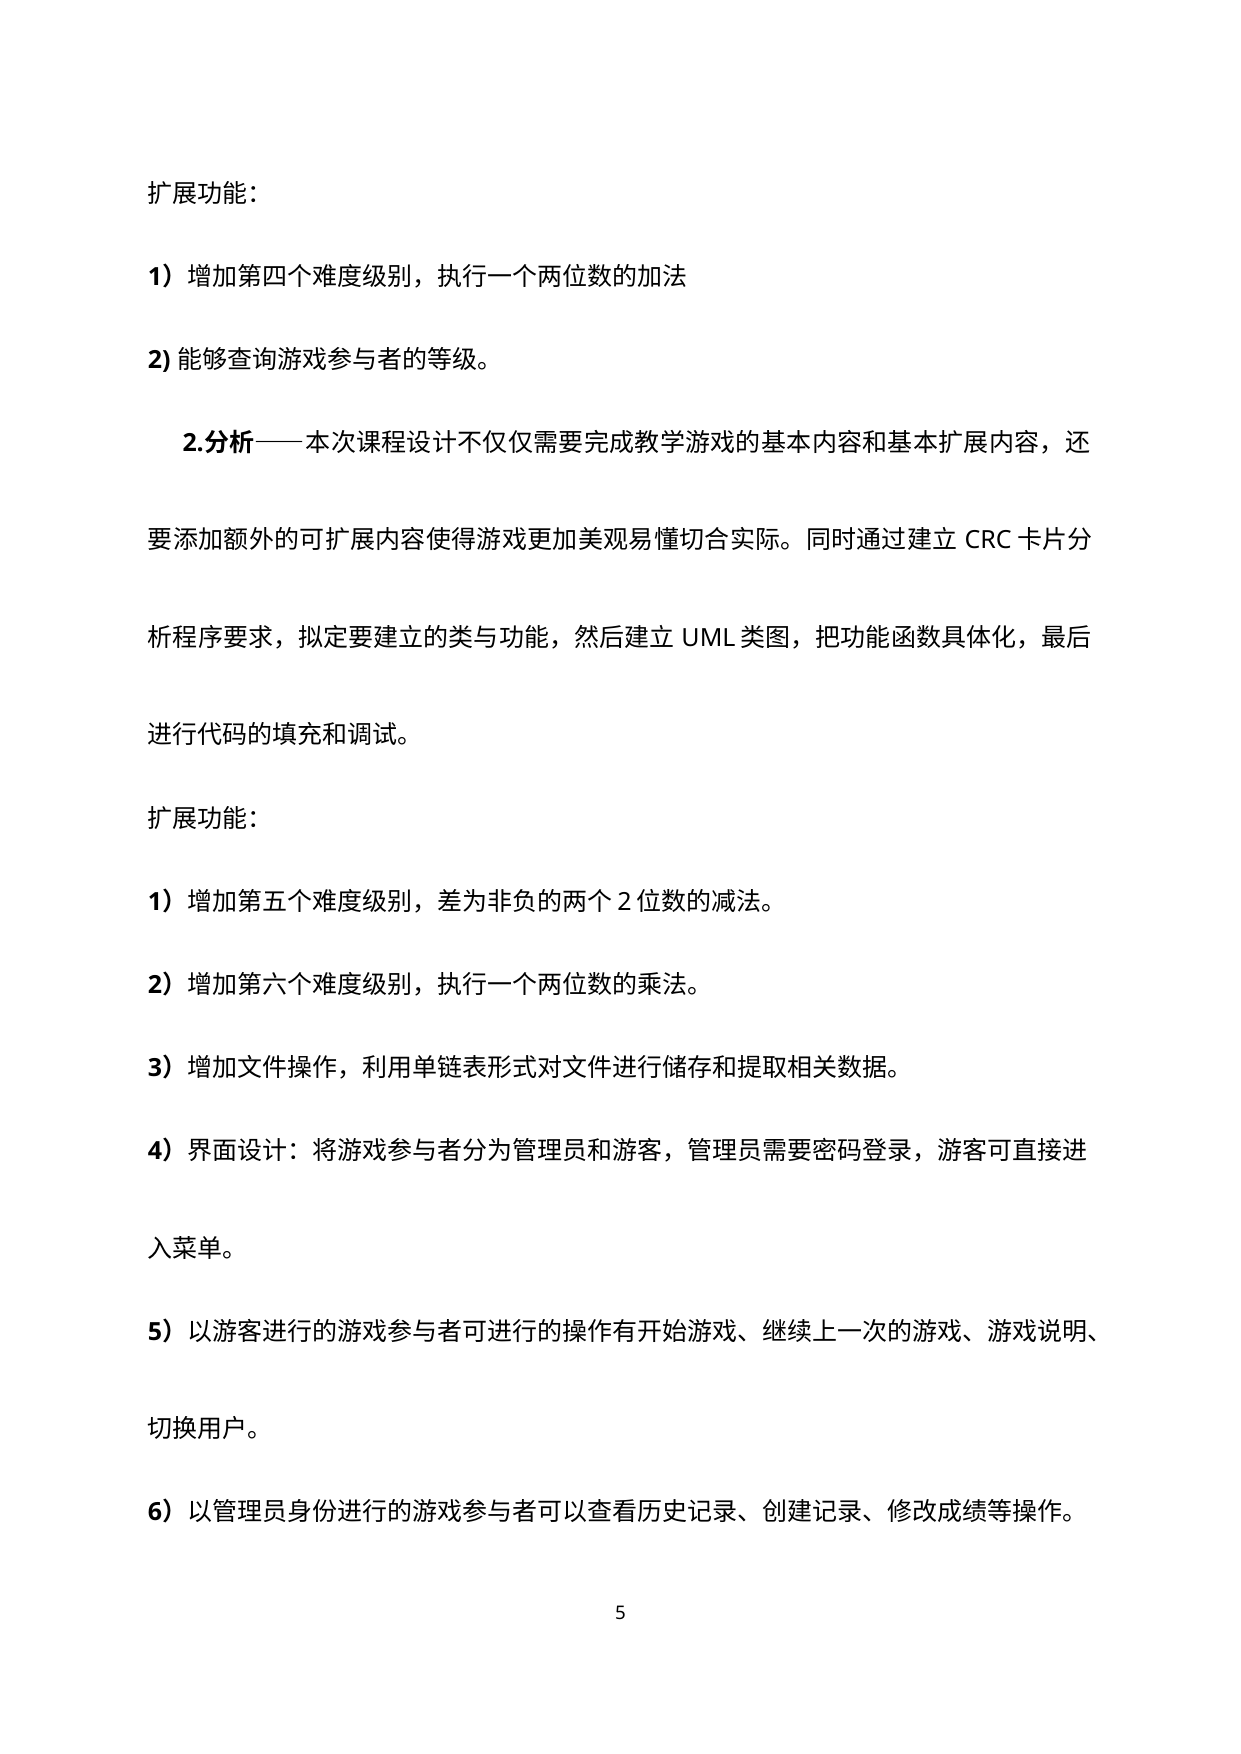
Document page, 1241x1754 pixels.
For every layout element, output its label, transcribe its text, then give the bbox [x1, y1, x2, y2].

text 5）以游客进行的游戏参与者可进行的操作有开始游戏、继续上一次的游戏、游戏说明、切换用户。 [148, 1297, 1092, 1459]
text 3）增加文件操作，利用单链表形式对文件进行储存和提取相关数据。 [148, 1033, 1092, 1098]
text 1）增加第四个难度级别，执行一个两位数的加法 [148, 242, 1092, 307]
text 1）增加第五个难度级别，差为非负的两个2位数的减法。 [148, 867, 1092, 932]
text 2）增加第六个难度级别，执行一个两位数的乘法。 [148, 950, 1092, 1015]
text 2) 能够查询游戏参与者的等级。 [148, 325, 1092, 390]
text 4）界面设计：将游戏参与者分为管理员和游客，管理员需要密码登录，游客可直接进入菜单。 [148, 1116, 1092, 1279]
text 2.分析——本次课程设计不仅仅需要完成教学游戏的基本内容和基本扩展内容，还要添加额外的可扩展内容使得游戏更加美观易懂切合实际。同时通过建立CRC卡片分析程序要求，拟定要建立的类与功能，然后建立UML类图，把功能函数具体化，最后进行代码的填充和调试。 [148, 408, 1092, 766]
text 扩展功能： [148, 159, 1092, 224]
text 6）以管理员身份进行的游戏参与者可以查看历史记录、创建记录、修改成绩等操作。 [148, 1477, 1092, 1542]
text 扩展功能： [148, 784, 1092, 849]
